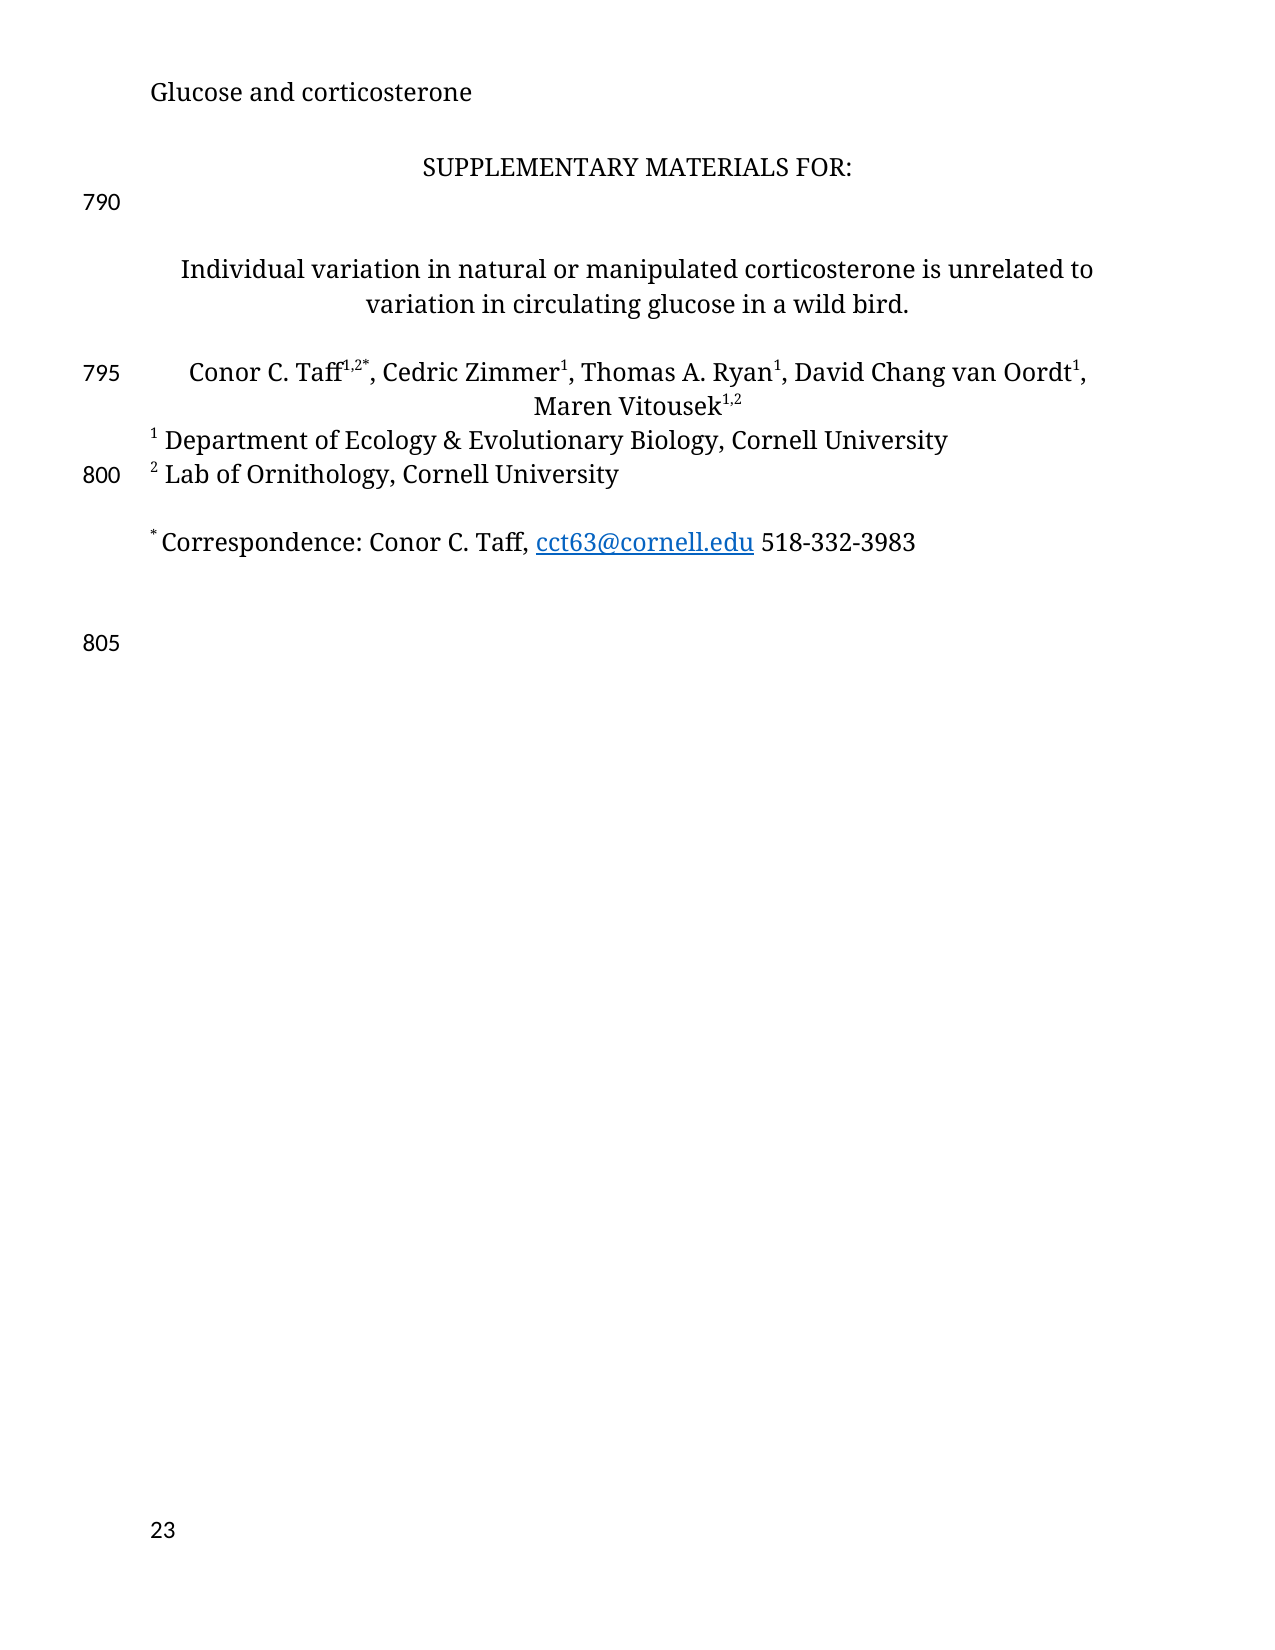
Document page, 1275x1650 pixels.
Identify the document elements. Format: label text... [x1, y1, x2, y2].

text Individual variation in natural or manipulated corticosterone is unrelated to variation in circulating glucose in a wild bird. [150, 252, 1125, 320]
text SUPPLEMENTARY MATERIALS FOR: [150, 150, 1125, 184]
text Conor C. Taff1,2*, Cedric Zimmer1, Thomas A. Ryan1, David Chang van Oordt1, Maren Vitousek1,2 [150, 354, 1125, 422]
text 1 Department of Ecology & Evolutionary Biology, Cornell University [150, 422, 1125, 457]
text * Correspondence: Conor C. Taff, cct63@cornell.edu 518-332-3983 [150, 525, 1125, 559]
text 2 Lab of Ornithology, Cornell University [150, 457, 1125, 491]
